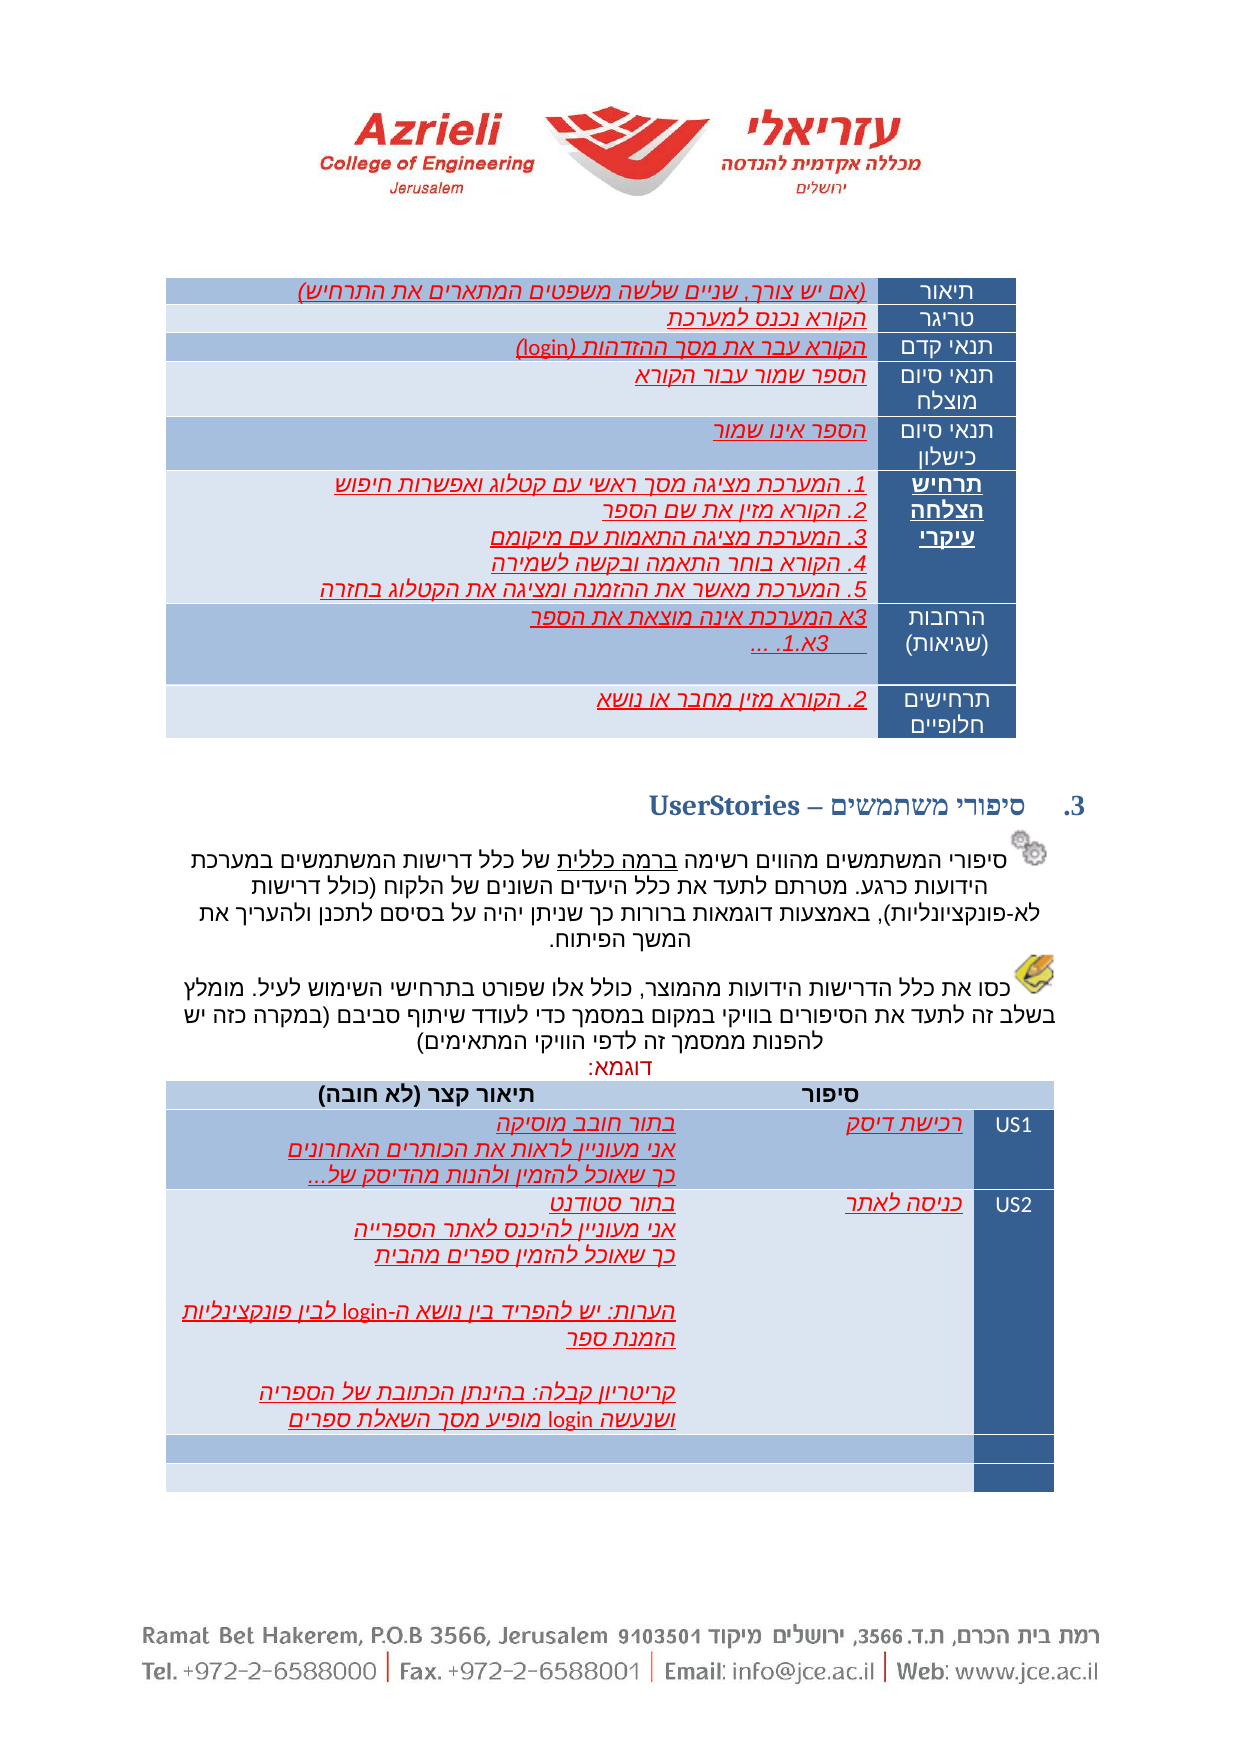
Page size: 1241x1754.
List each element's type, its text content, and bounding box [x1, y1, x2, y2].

table_cell US1 [974, 1110, 1054, 1189]
text סיפורי המשתמשים מהווים רשימה ברמה כללית של כלל דרישות המשתמשים במערכת הידועות כרגע. מטרתם לתעד את כלל היעדים השונים של הלקוח (כולל דרישות לא-פונקציונליות), באמצעות דוגמאות ברורות כך שניתן יהיה על בסיסם לתכנן ולהעריך את המשך הפיתוח. [177, 828, 1063, 952]
table_cell הקורא נכנס למערכת [166, 305, 878, 332]
picture [107, 1605, 1133, 1714]
picture [1011, 952, 1057, 997]
text כסו את כלל הדרישות הידועות מהמוצר, כולל אלו שפורט בתרחישי השימוש לעיל. מומלץ בשלב זה לתעד את הסיפורים בוויקי במקום במסמך כדי לעודד שיתוף סביבם (במקרה כזה יש להפנות ממסמך זה לדפי הוויקי המתאימים) [177, 952, 1063, 1054]
table_cell [687, 1435, 974, 1463]
table_cell כניסה לאתר [687, 1190, 974, 1434]
table_cell תנאי סיום כישלון [878, 417, 1016, 470]
table_cell הספר שמור עבור הקורא [166, 362, 878, 416]
table_cell תרחיש הצלחה עיקרי [878, 471, 1016, 603]
table_cell תנאי קדם [878, 333, 1016, 361]
table_cell הקורא עבר את מסך ההזדהות (login) [166, 333, 878, 361]
table_cell US2 [974, 1190, 1054, 1434]
table_cell תיאור [878, 278, 1016, 304]
table_cell בתור חובב מוסיקה אני מעוניין לראות את הכותרים האחרונים כך שאוכל להזמין ולהנות מהדיסק של... [166, 1110, 687, 1189]
table_cell [166, 1464, 687, 1492]
table_header סיפור [687, 1081, 974, 1109]
table_cell [687, 1464, 974, 1492]
table_cell 1. המערכת מציגה מסך ראשי עם קטלוג ואפשרות חיפוש 2. הקורא מזין את שם הספר 3. המערכת מציגה התאמות עם מיקומם 4. הקורא בוחר התאמה ובקשה לשמירה 5. המערכת מאשר את ההזמנה ומציגה את הקטלוג בחזרה [166, 471, 878, 603]
table_cell 3א המערכת אינה מוצאת את הספר 3א.1. ... [166, 604, 878, 684]
table_cell (אם יש צורך, שניים שלשה משפטים המתארים את התרחיש) [166, 278, 878, 304]
table_cell בתור סטודנט אני מעוניין להיכנס לאתר הספרייה כך שאוכל להזמין ספרים מהבית הערות: יש להפריד בין נושא ה-login לבין פונקצינליות הזמנת ספר קריטריון קבלה: בהינתן הכתובת של הספריה ושנעשה login מופיע מסך השאלת ספרים [166, 1190, 687, 1434]
table_cell [166, 1435, 687, 1463]
table_cell הרחבות (שגיאות) [878, 604, 1016, 684]
picture [1007, 827, 1050, 869]
table_cell [974, 1435, 1054, 1463]
table_header תיאור קצר (לא חובה) [166, 1081, 687, 1109]
table_header [974, 1081, 1054, 1109]
table_cell הספר אינו שמור [166, 417, 878, 470]
table_cell 2. הקורא מזין מחבר או נושא [166, 686, 878, 738]
table_cell תרחישים חלופיים [878, 686, 1016, 738]
subtitle סיפורי משתמשים – UserStories [177, 788, 1063, 823]
table_cell [974, 1464, 1054, 1492]
table_cell תנאי סיום מוצלח [878, 362, 1016, 416]
table_cell טריגר [878, 305, 1016, 332]
table_cell רכישת דיסק [687, 1110, 974, 1189]
picture [42, 44, 1199, 221]
text דוגמא: [177, 1054, 1063, 1081]
